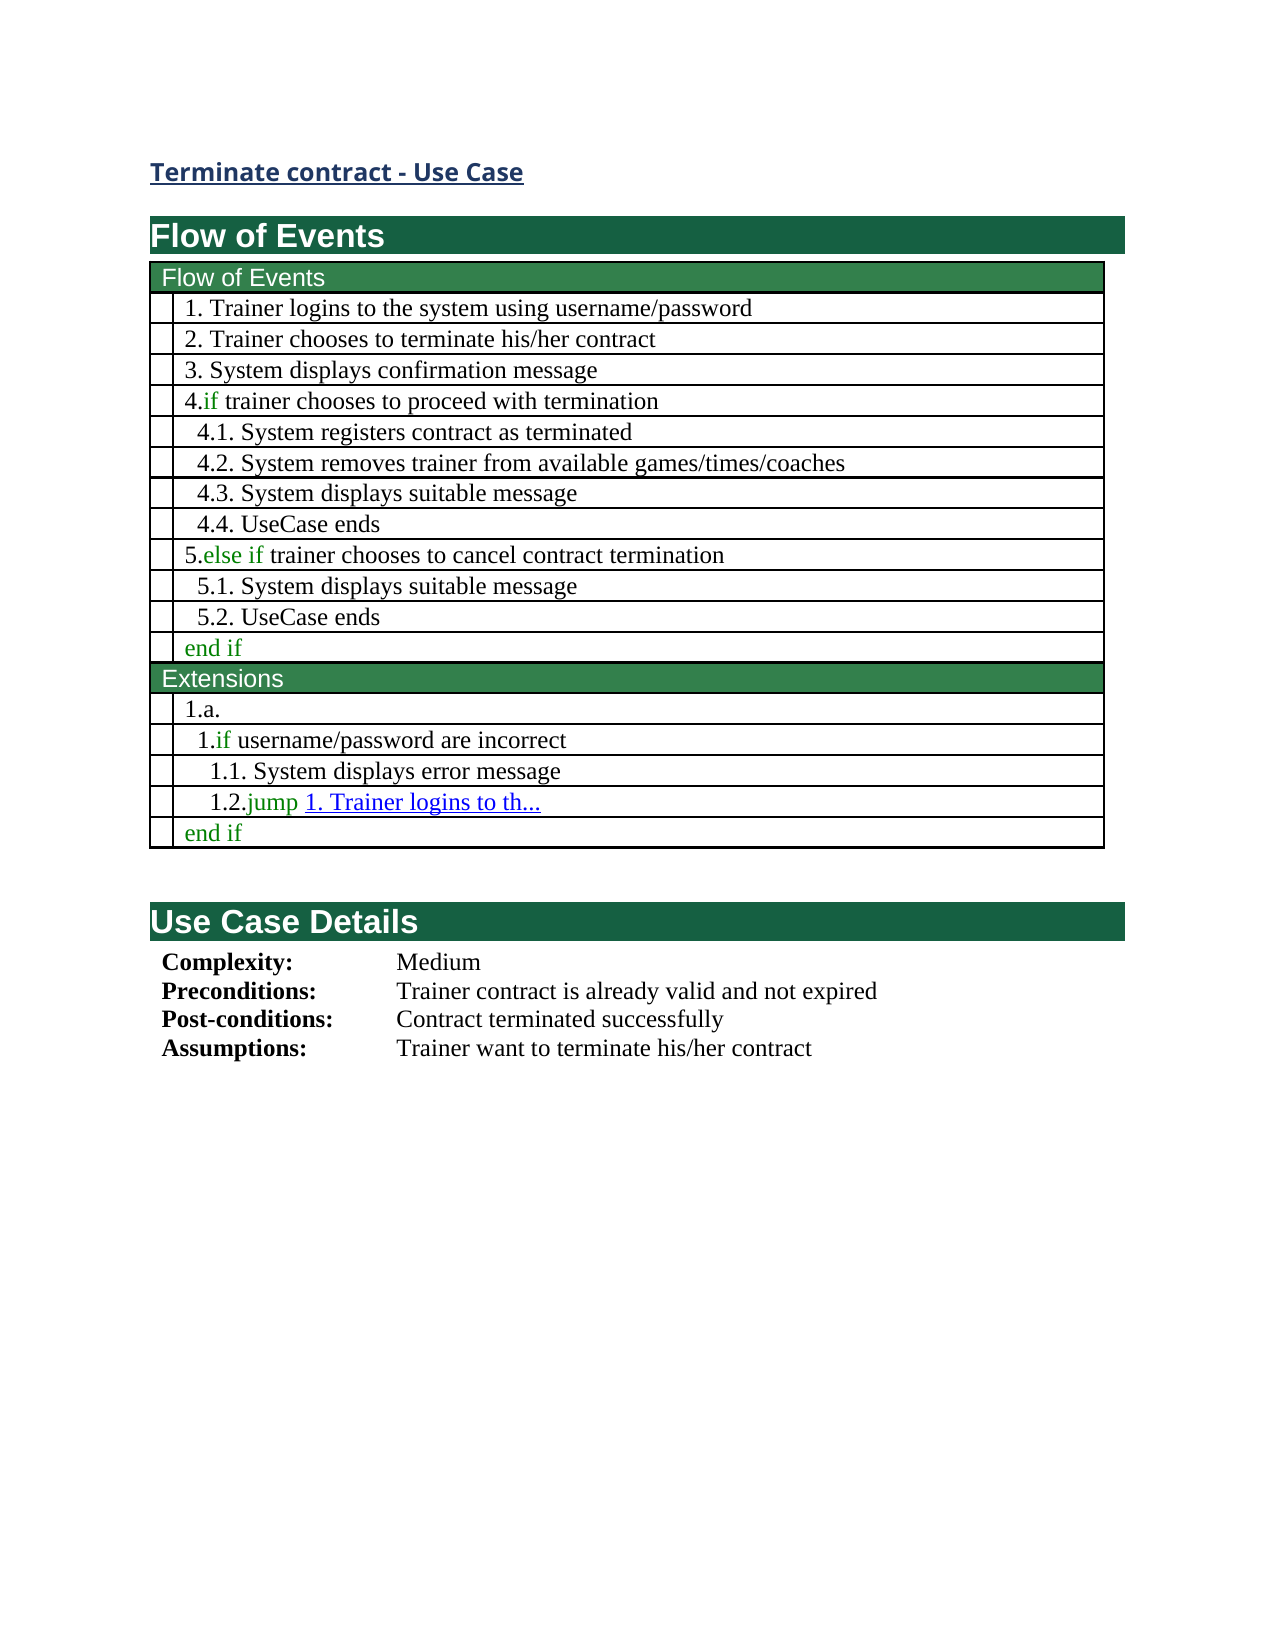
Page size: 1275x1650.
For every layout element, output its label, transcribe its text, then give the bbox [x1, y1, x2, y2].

table_cell [151, 448, 172, 476]
table_cell [151, 540, 172, 569]
table_cell 4.if trainer chooses to proceed with termination [174, 386, 1103, 415]
table_cell [151, 355, 172, 384]
table_cell 1. Trainer logins to the system using username/password [174, 294, 1103, 322]
table_cell [151, 386, 172, 415]
table_cell 4.3. System displays suitable message [174, 479, 1103, 507]
table_cell [151, 725, 172, 754]
table_cell [151, 602, 172, 631]
table_cell 5.else if trainer chooses to cancel contract termination [174, 540, 1103, 569]
table_header Complexity: [150, 947, 385, 976]
text Flow of Events [150, 216, 1125, 254]
table_cell 1.1. System displays error message [174, 756, 1103, 785]
table_cell 1.if username/password are incorrect [174, 725, 1103, 754]
table_cell end if [174, 818, 1103, 846]
table_cell [151, 509, 172, 538]
table_cell 3. System displays confirmation message [174, 355, 1103, 384]
table_cell 4.4. UseCase ends [174, 509, 1103, 538]
table_cell [151, 818, 172, 846]
table_cell 5.2. UseCase ends [174, 602, 1103, 631]
table_cell [151, 479, 172, 507]
table_cell Post-conditions: [150, 1005, 385, 1033]
table_cell 2. Trainer chooses to terminate his/her contract [174, 324, 1103, 353]
table_cell Assumptions: [150, 1033, 385, 1062]
table_cell Trainer contract is already valid and not expired [385, 976, 1090, 1004]
table_cell Preconditions: [150, 976, 385, 1004]
table_cell [151, 571, 172, 600]
table_cell [151, 694, 172, 723]
table_cell 4.1. System registers contract as terminated [174, 417, 1103, 446]
subtitle Terminate contract - Use Case [150, 154, 1125, 188]
table_cell Trainer want to terminate his/her contract [385, 1033, 1090, 1062]
table_cell [151, 324, 172, 353]
table_cell 1.a. [174, 694, 1103, 723]
text Use Case Details [150, 902, 1125, 941]
table_cell 1.2.jump 1. Trainer logins to th... [174, 787, 1103, 816]
table_cell Contract terminated successfully [385, 1005, 1090, 1033]
table_cell 4.2. System removes trainer from available games/times/coaches [174, 448, 1103, 476]
table_cell [151, 633, 172, 661]
table_cell [151, 756, 172, 785]
table_cell [151, 787, 172, 816]
table_header Medium [385, 947, 1090, 976]
table_cell [151, 417, 172, 446]
table_header Flow of Events [151, 263, 1103, 291]
table_cell end if [174, 633, 1103, 661]
table_cell [151, 294, 172, 322]
table_cell Extensions [151, 664, 1103, 692]
table_cell 5.1. System displays suitable message [174, 571, 1103, 600]
